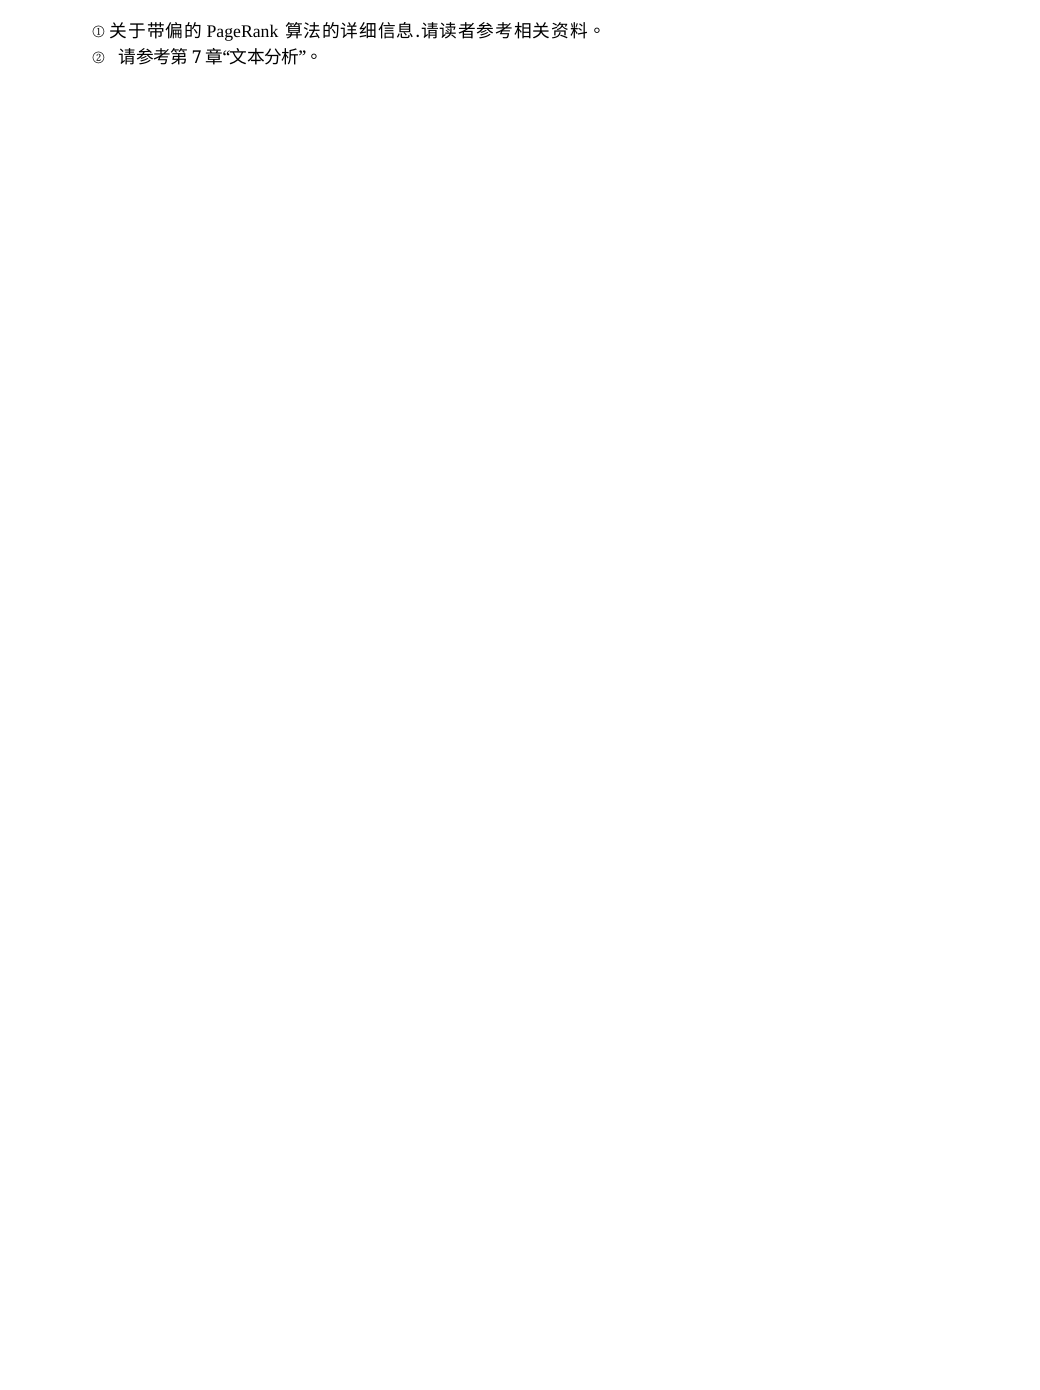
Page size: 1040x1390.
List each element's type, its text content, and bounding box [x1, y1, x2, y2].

text ①关于带偏的PageRank 算法的详细信息.请读者参考相关资料。 [92, 20, 969, 41]
text ② 请参考第7章“文本分析”。 [92, 50, 969, 67]
